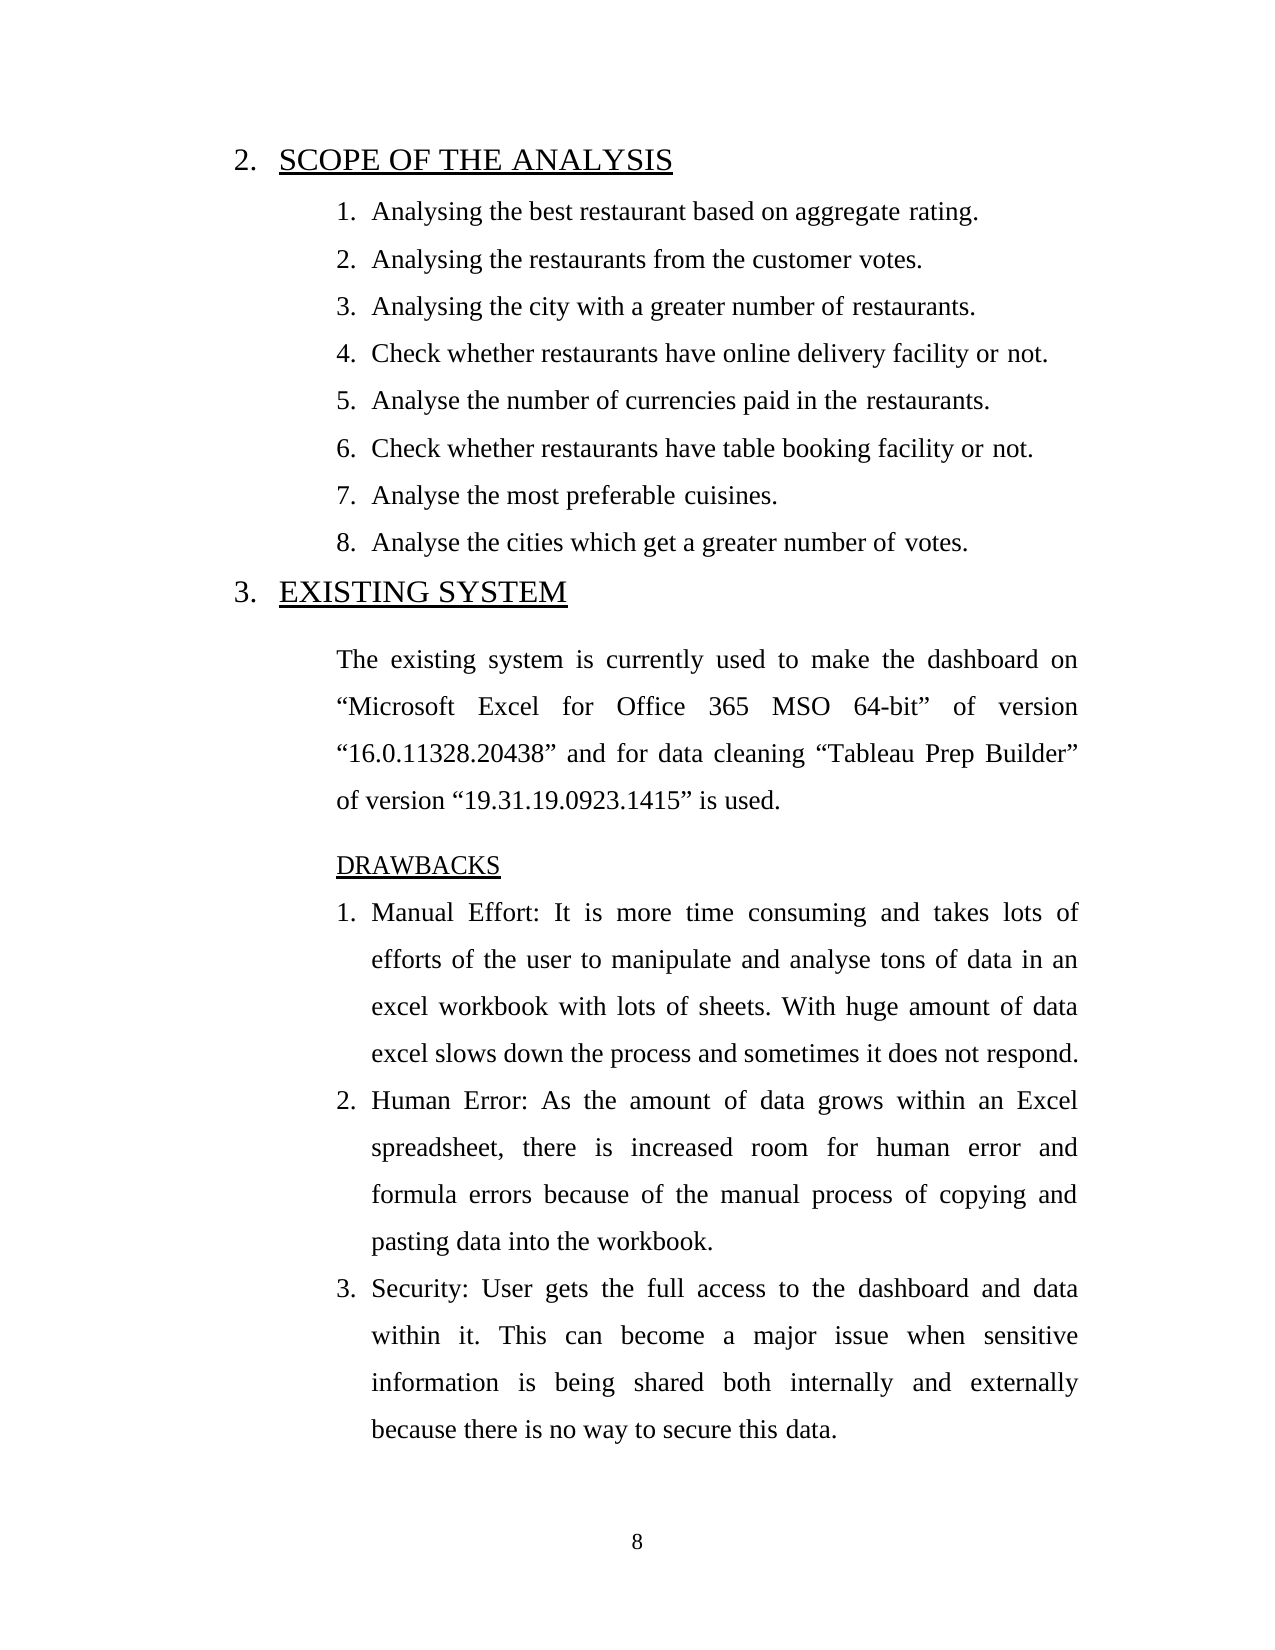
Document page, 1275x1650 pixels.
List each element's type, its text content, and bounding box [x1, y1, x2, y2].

list Analyse the cities which get a greater number of votes. [336, 526, 1137, 558]
list Analysing the best restaurant based on aggregate rating. [336, 195, 1137, 227]
list Check whether restaurants have online delivery facility or not. [336, 337, 1137, 368]
list Human Error: As the amount of data grows within an Excel spreadsheet, there is increased room for human error and formula errors because of the manual process of copying and pasting data into the workbook. [336, 1084, 1079, 1256]
list Security: User gets the full access to the dashboard and data within it. This can become a major issue when sensitive information is being shared both internally and externally because there is no way to secure this data. [336, 1272, 1079, 1444]
list Analyse the most preferable cuisines. [336, 479, 1137, 510]
subtitle EXISTING SYSTEM [234, 573, 1137, 609]
list Analyse the number of currencies paid in the restaurants. [336, 384, 1137, 416]
list Check whether restaurants have table booking facility or not. [336, 432, 1137, 463]
text The existing system is currently used to make the dashboard on “Microsoft Excel for Office 365 MSO 64-bit” of version “16.0.11328.20438” and for data cleaning “Tableau Prep Builder” of version “19.31.19.0923.1415” is used. [336, 643, 1079, 815]
list Manual Effort: It is more time consuming and takes lots of efforts of the user to manipulate and analyse tons of data in an excel workbook with lots of sheets. With huge amount of data excel slows down the process and sometimes it does not respond. [336, 896, 1079, 1068]
text  DRAWBACKS [301, 849, 1137, 880]
list Analysing the city with a greater number of restaurants. [336, 290, 1137, 321]
subtitle SCOPE OF THE ANALYSIS [234, 141, 1137, 177]
list Analysing the restaurants from the customer votes. [336, 243, 1137, 274]
